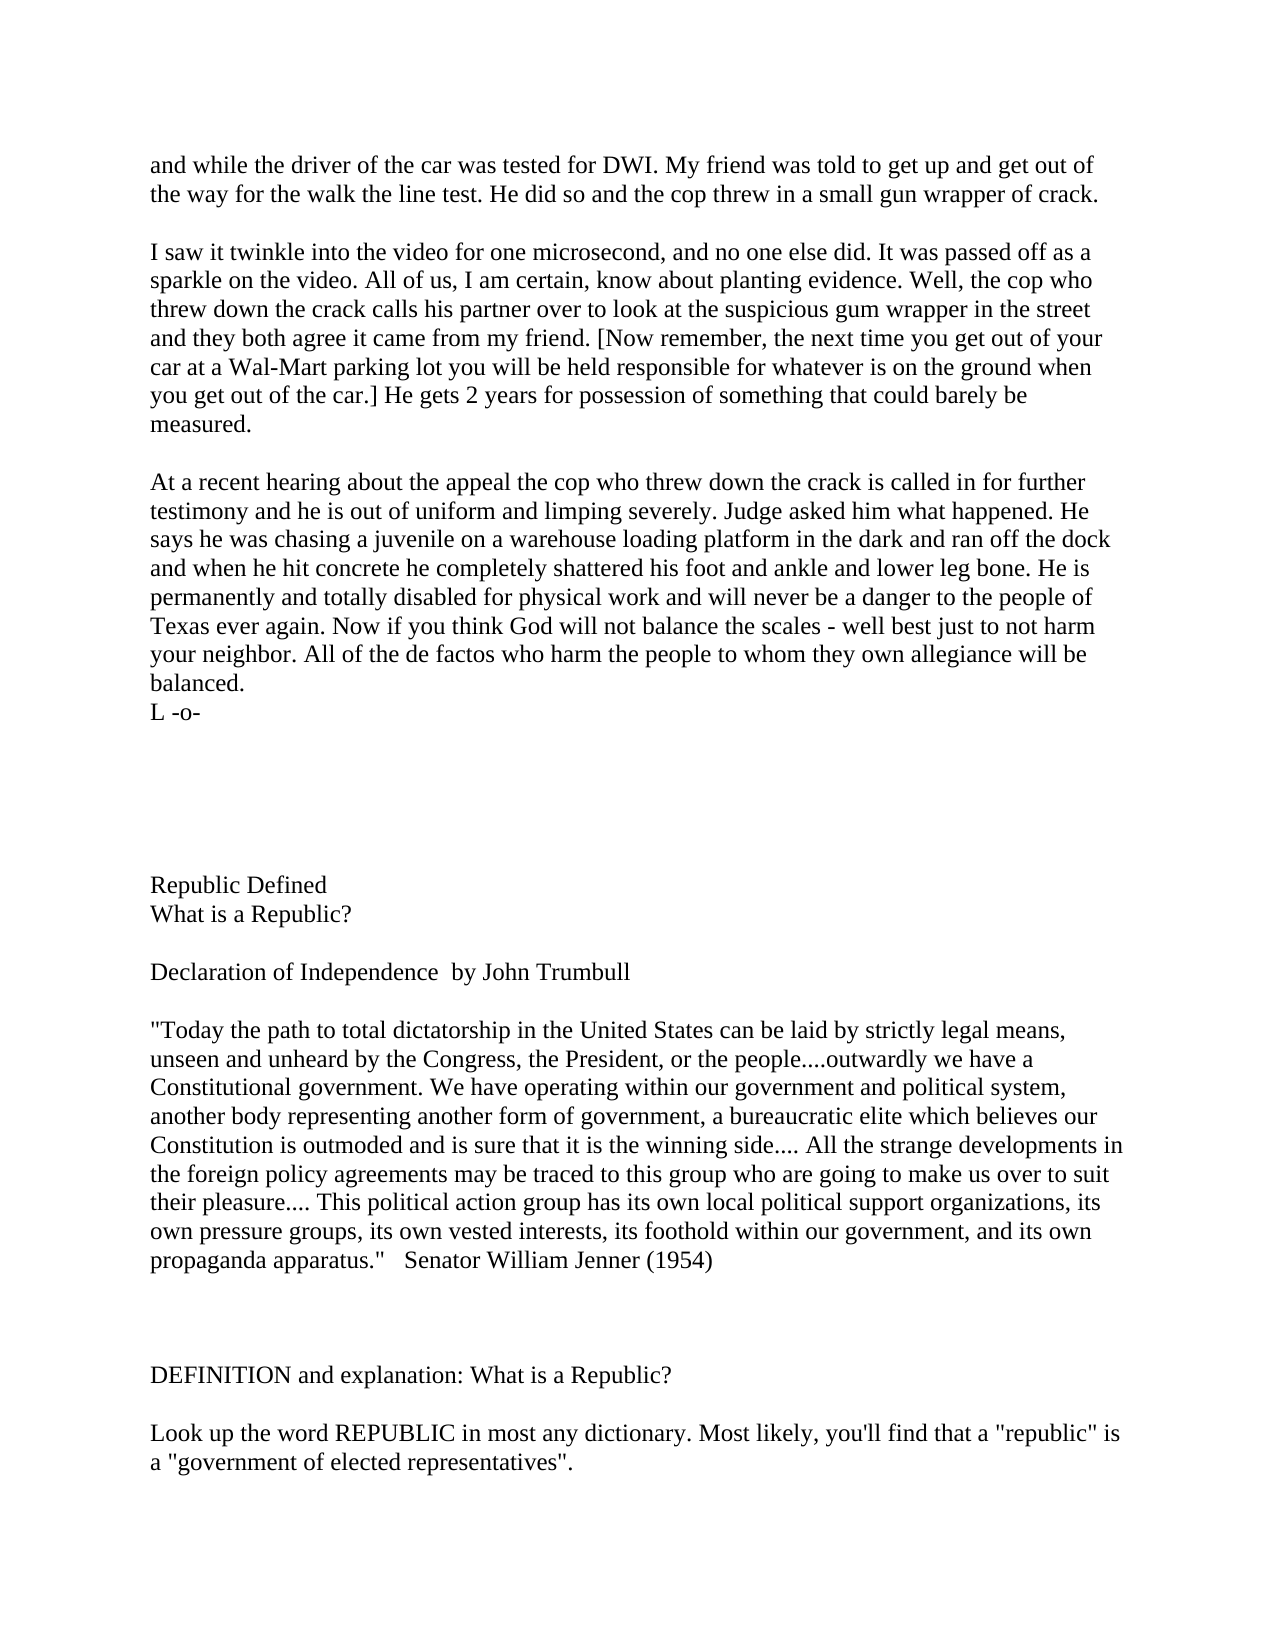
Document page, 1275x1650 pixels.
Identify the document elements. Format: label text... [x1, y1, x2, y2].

text Republic Defined What is a Republic? [150, 870, 1125, 928]
text DEFINITION and explanation: What is a Republic? [150, 1332, 1125, 1389]
text Look up the word REPUBLIC in most any dictionary. Most likely, you'll find that a "republic" is a "government of elected representatives". [150, 1418, 1125, 1476]
text At a recent hearing about the appeal the cop who threw down the crack is called in for further testimony and he is out of uniform and limping severely. Judge asked him what happened. He says he was chasing a juvenile on a warehouse loading platform in the dark and ran off the dock and when he hit concrete he completely shattered his foot and ankle and lower leg bone. He is permanently and totally disabled for physical work and will never be a danger to the people of Texas ever again. Now if you think God will not balance the scales - well best just to not harm your neighbor. All of the de factos who harm the people to whom they own allegiance will be balanced. L -o- [150, 467, 1125, 726]
text "Today the path to total dictatorship in the United States can be laid by strictly legal means, unseen and unheard by the Congress, the President, or the people....outwardly we have a Constitutional government. We have operating within our government and political system, another body representing another form of government, a bureaucratic elite which believes our Constitution is outmoded and is sure that it is the winning side.... All the strange developments in the foreign policy agreements may be traced to this group who are going to make us over to suit their pleasure.... This political action group has its own local political support organizations, its own pressure groups, its own vested interests, its foothold within our government, and its own propaganda apparatus." Senator William Jenner (1954) [150, 1015, 1125, 1274]
text Declaration of Independence by John Trumbull [150, 957, 1125, 986]
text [150, 150, 1125, 207]
text I saw it twinkle into the video for one microsecond, and no one else did. It was passed off as a sparkle on the video. All of us, I am certain, know about planting evidence. Well, the cop who threw down the crack calls his partner over to look at the suspicious gum wrapper in the street and they both agree it came from my friend. [Now remember, the next time you get out of your car at a Wal-Mart parking lot you will be held responsible for whatever is on the ground when you get out of the car.] He gets 2 years for possession of something that could barely be measured. [150, 237, 1125, 438]
